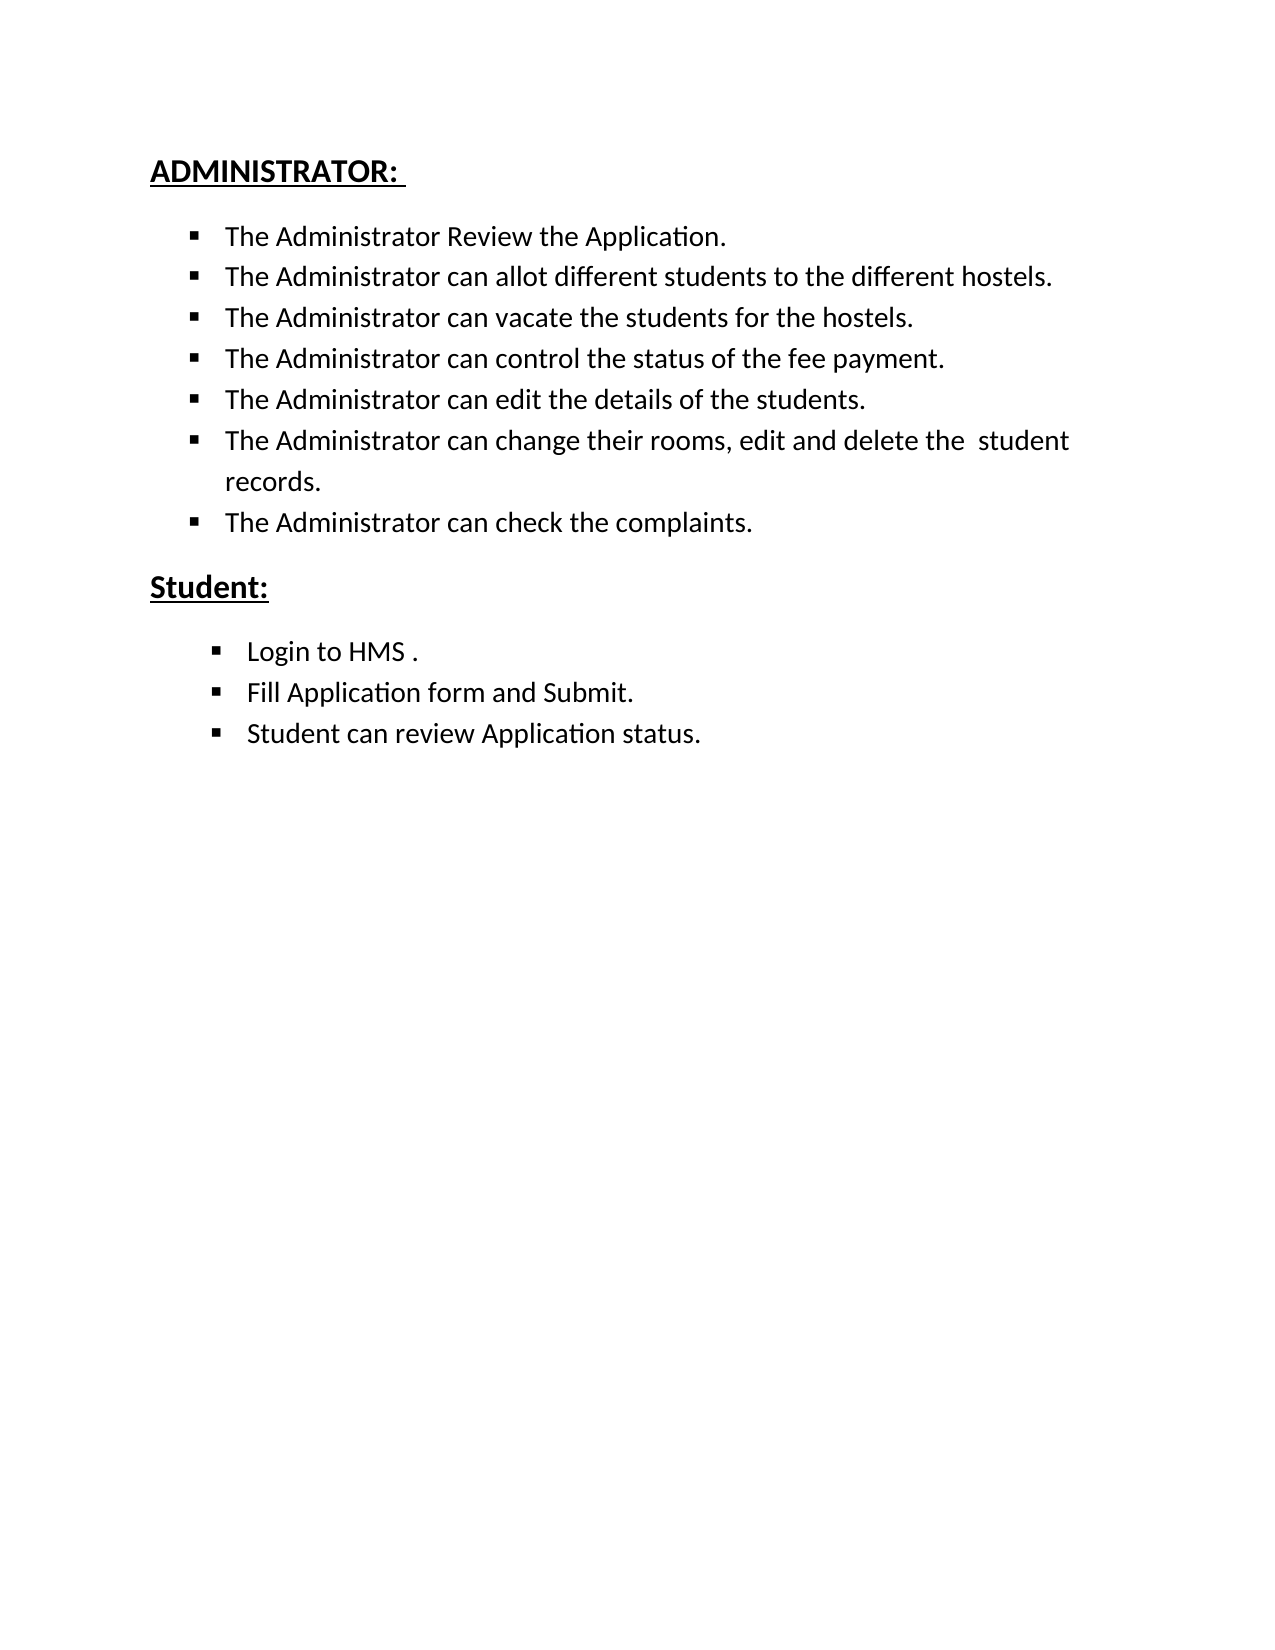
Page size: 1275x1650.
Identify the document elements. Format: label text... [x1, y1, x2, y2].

list The Administrator can change their rooms, edit and delete the student records. [187, 422, 1125, 499]
list The Administrator can edit the details of the students. [187, 381, 1125, 417]
list The Administrator can allot different students to the different hostels. [187, 258, 1125, 294]
list The Administrator Review the Application. [187, 218, 1125, 253]
list The Administrator can vacate the students for the hostels. [187, 299, 1125, 335]
list The Administrator can control the status of the fee payment. [187, 340, 1125, 376]
list Login to HMS . [209, 633, 1125, 669]
list Student can review Application status. [209, 715, 1125, 751]
text Student: [150, 566, 1125, 607]
list The Administrator can check the complaints. [187, 504, 1125, 540]
list Fill Application form and Submit. [209, 674, 1125, 710]
text ADMINISTRATOR: [150, 150, 1125, 191]
